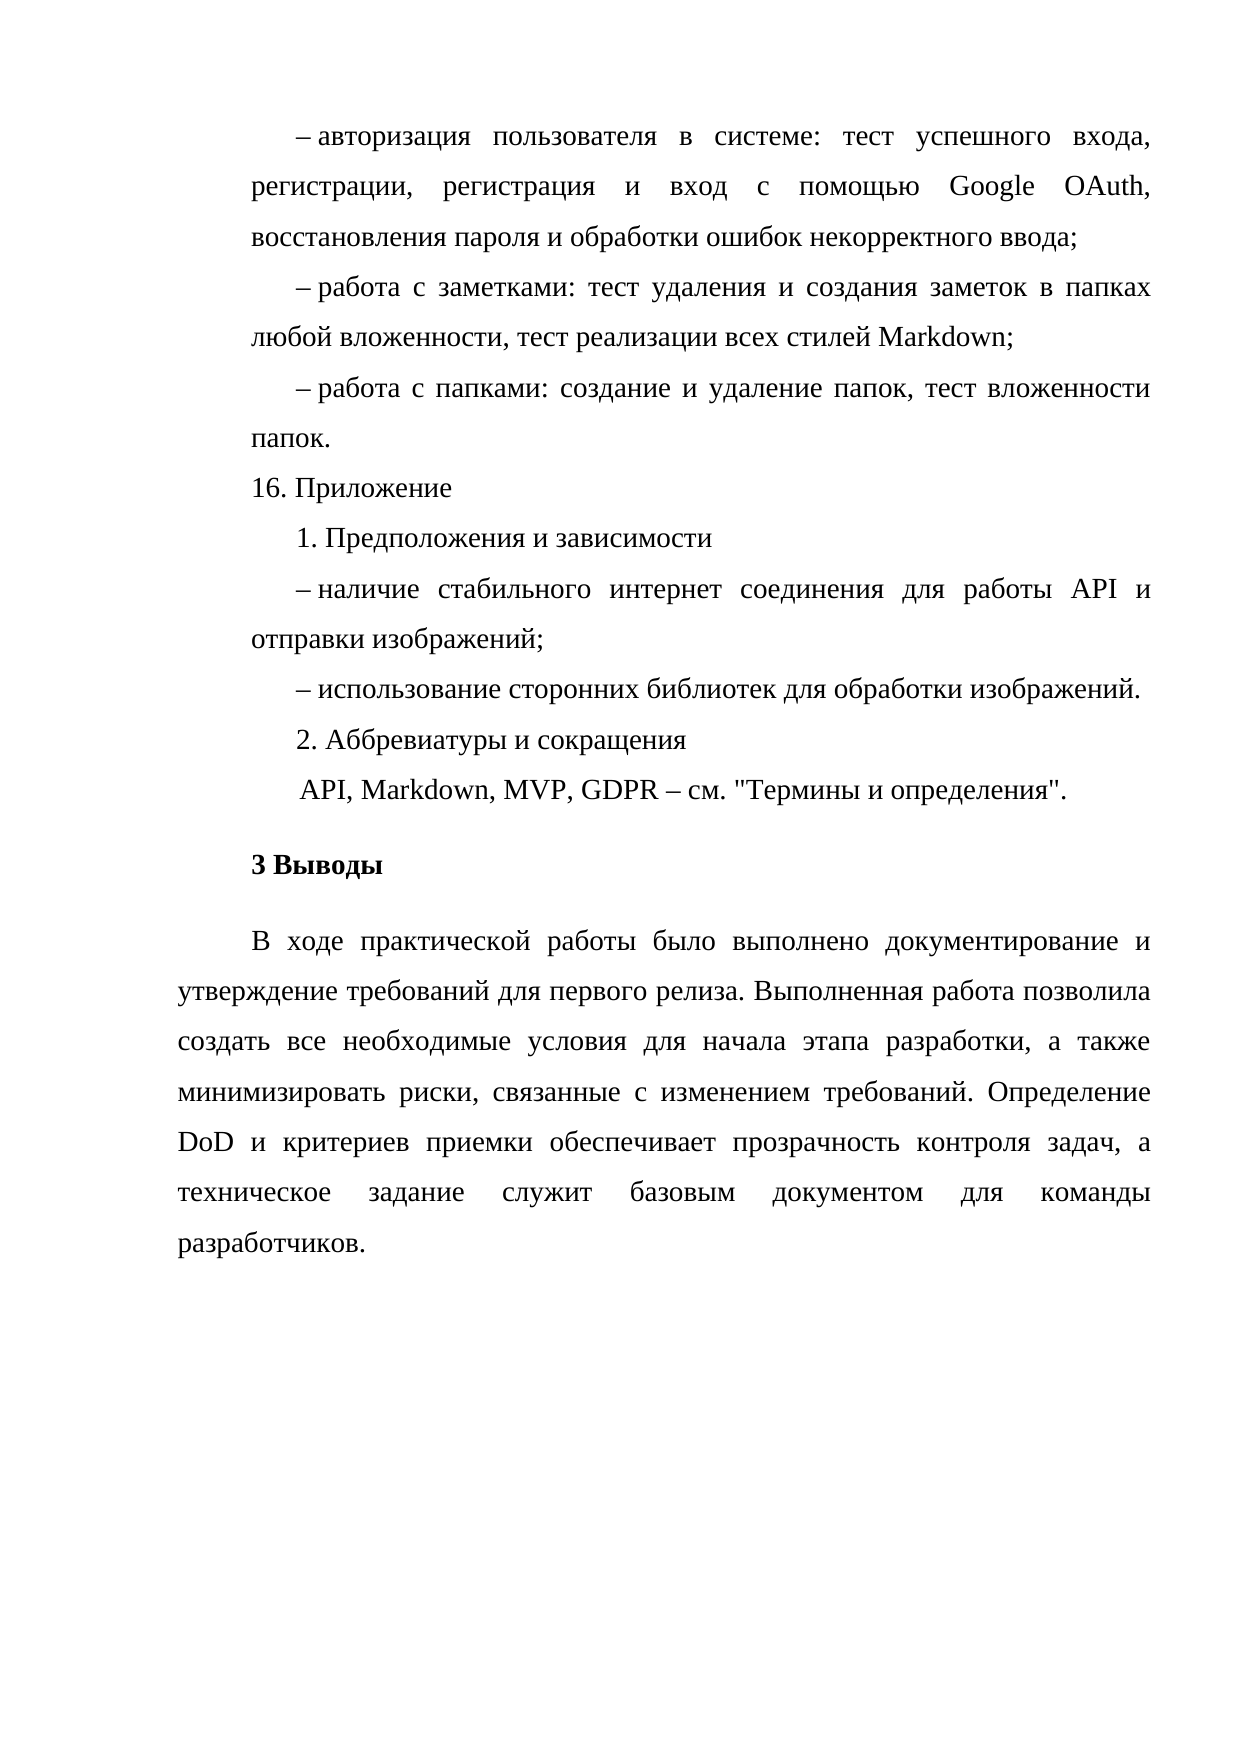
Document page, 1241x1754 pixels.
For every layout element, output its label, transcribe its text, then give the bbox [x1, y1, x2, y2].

list Приложение [177, 470, 1152, 504]
list Предположения и зависимости [251, 521, 1152, 554]
subtitle Выводы [251, 847, 1152, 881]
text В ходе практической работы было выполнено документирование и утверждение требований для первого релиза. Выполненная работа позволила создать все необходимые условия для начала этапа разработки, а также минимизировать риски, связанные с изменением требований. Определение DoD и критериев приемки обеспечивает прозрачность контроля задач, а техническое задание служит базовым документом для команды разработчиков. [177, 923, 1152, 1258]
list работа с заметками: тест удаления и создания заметок в папках любой вложенности, тест реализации всех стилей Markdown; [251, 269, 1152, 353]
list использование сторонних библиотек для обработки изображений. [251, 672, 1152, 705]
list авторизация пользователя в системе: тест успешного входа, регистрации, регистрация и вход с помощью Google OAuth, восстановления пароля и обработки ошибок некорректного ввода; [251, 118, 1152, 252]
text API, Markdown, MVP, GDPR – см. "Термины и определения". [177, 772, 1152, 806]
list работа с папками: создание и удаление папок, тест вложенности папок. [251, 370, 1152, 453]
list Аббревиатуры и сокращения [251, 722, 1152, 755]
list наличие стабильного интернет соединения для работы API и отправки изображений; [251, 571, 1152, 655]
